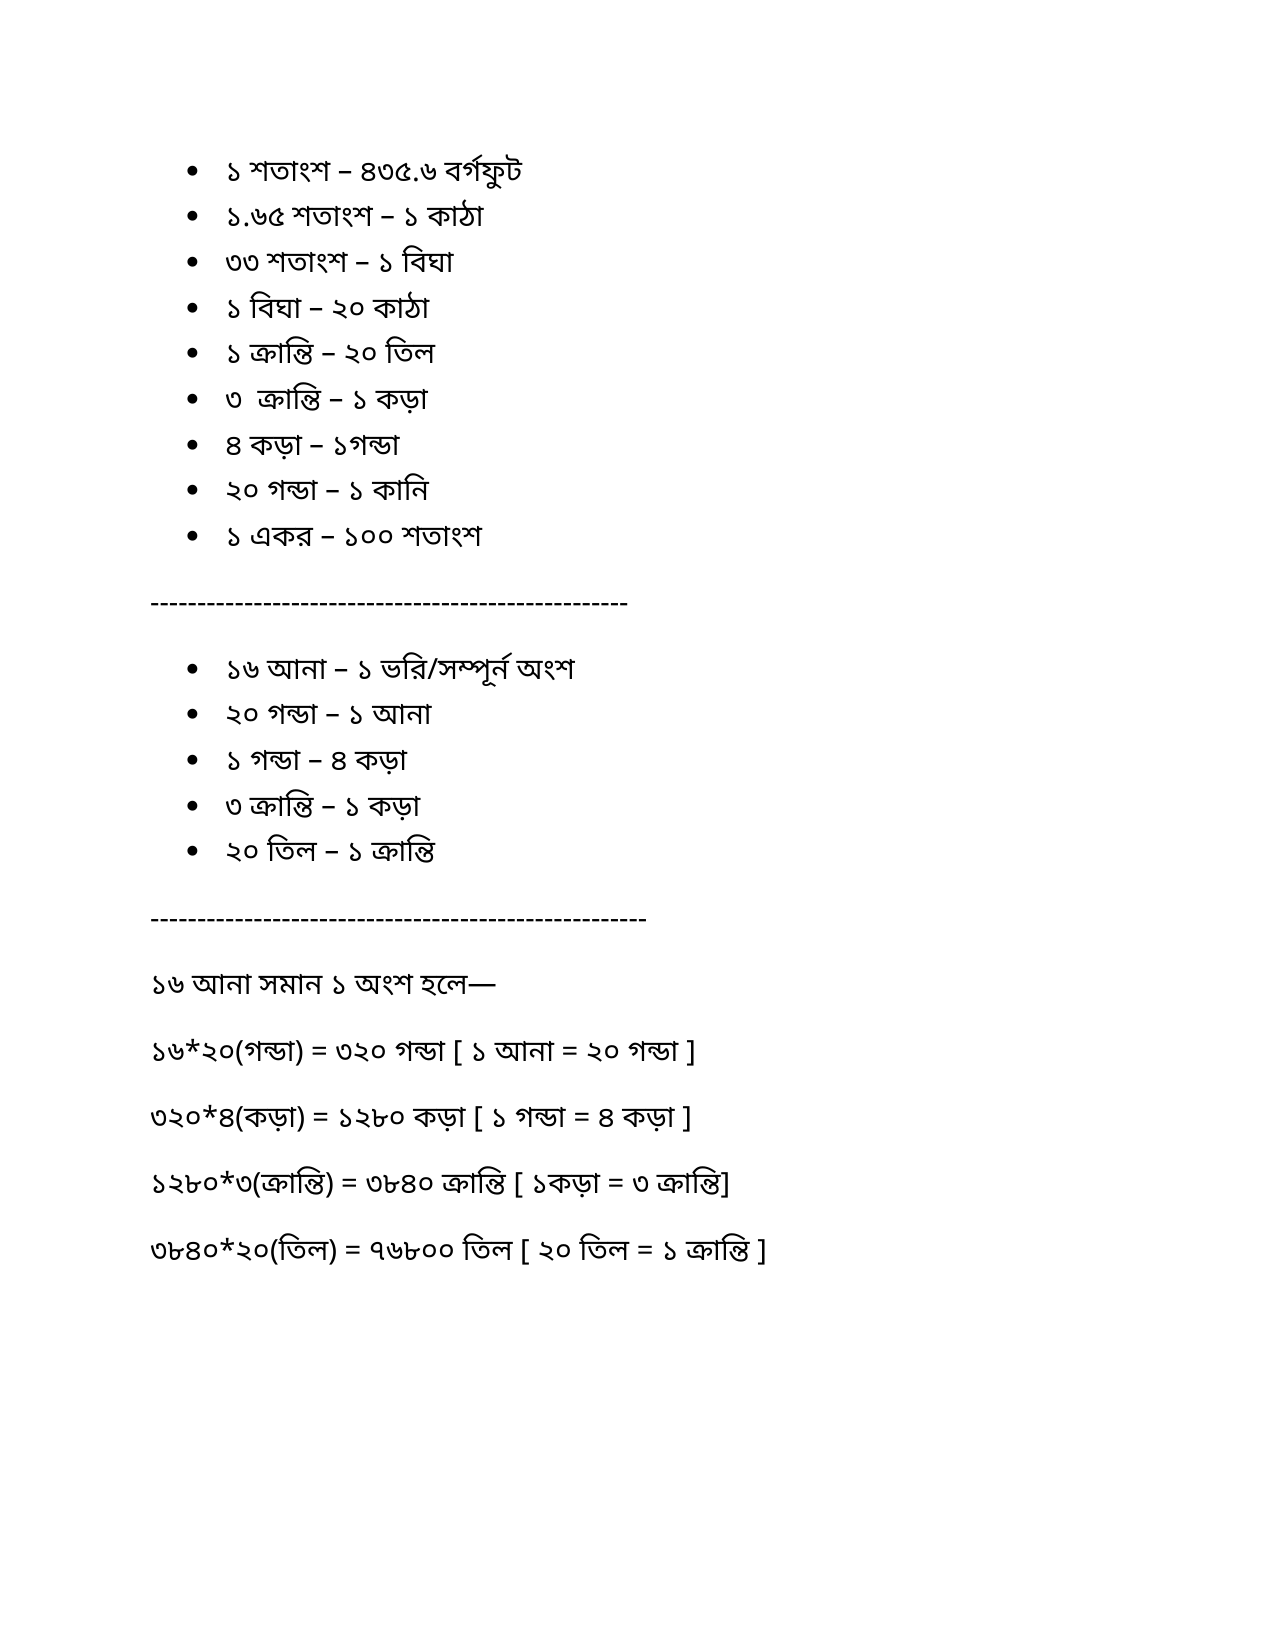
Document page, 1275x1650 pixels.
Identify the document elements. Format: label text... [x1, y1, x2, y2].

list ২০ তিল – ১ ক্রান্তি [187, 830, 1125, 870]
list ১ শতাংশ – ৪৩৫.৬ বর্গফুট [187, 150, 1125, 190]
text ১২৮০*৩(ক্রান্তি) = ৩৮৪০ ক্রান্তি [ ১কড়া = ৩ ক্রান্তি] [150, 1163, 1125, 1202]
list ২০ গন্ডা – ১ কানি [187, 469, 1125, 509]
list ৪ কড়া – ১গন্ডা [187, 424, 1125, 463]
list ১৬ আনা – ১ ভরি/সম্পূর্ন অংশ [187, 648, 1125, 688]
list ১ গন্ডা – ৪ কড়া [187, 739, 1125, 779]
list ১ বিঘা – ২০ কাঠা [187, 287, 1125, 327]
list ১.৬৫ শতাংশ – ১ কাঠা [187, 196, 1125, 235]
list ৩ ক্রান্তি – ১ কড়া [187, 378, 1125, 418]
text --------------------------------------------------- [150, 581, 1125, 621]
list ১ একর – ১০০ শতাংশ [187, 515, 1125, 555]
text ৩২০*৪(কড়া) = ১২৮০ কড়া [ ১ গন্ডা = ৪ কড়া ] [150, 1096, 1125, 1136]
list ২০ গন্ডা – ১ আনা [187, 693, 1125, 733]
text ৩৮৪০*২০(তিল) = ৭৬৮০০ তিল [ ২০ তিল = ১ ক্রান্তি ] [150, 1229, 1125, 1269]
text ১৬ আনা সমান ১ অংশ হলে— [150, 963, 1125, 1003]
text ----------------------------------------------------- [150, 897, 1125, 937]
list ৩৩ শতাংশ – ১ বিঘা [187, 241, 1125, 281]
list ৩ ক্রান্তি – ১ কড়া [187, 785, 1125, 824]
list ১ ক্রান্তি – ২০ তিল [187, 332, 1125, 372]
text ১৬*২০(গন্ডা) = ৩২০ গন্ডা [ ১ আনা = ২০ গন্ডা ] [150, 1030, 1125, 1069]
